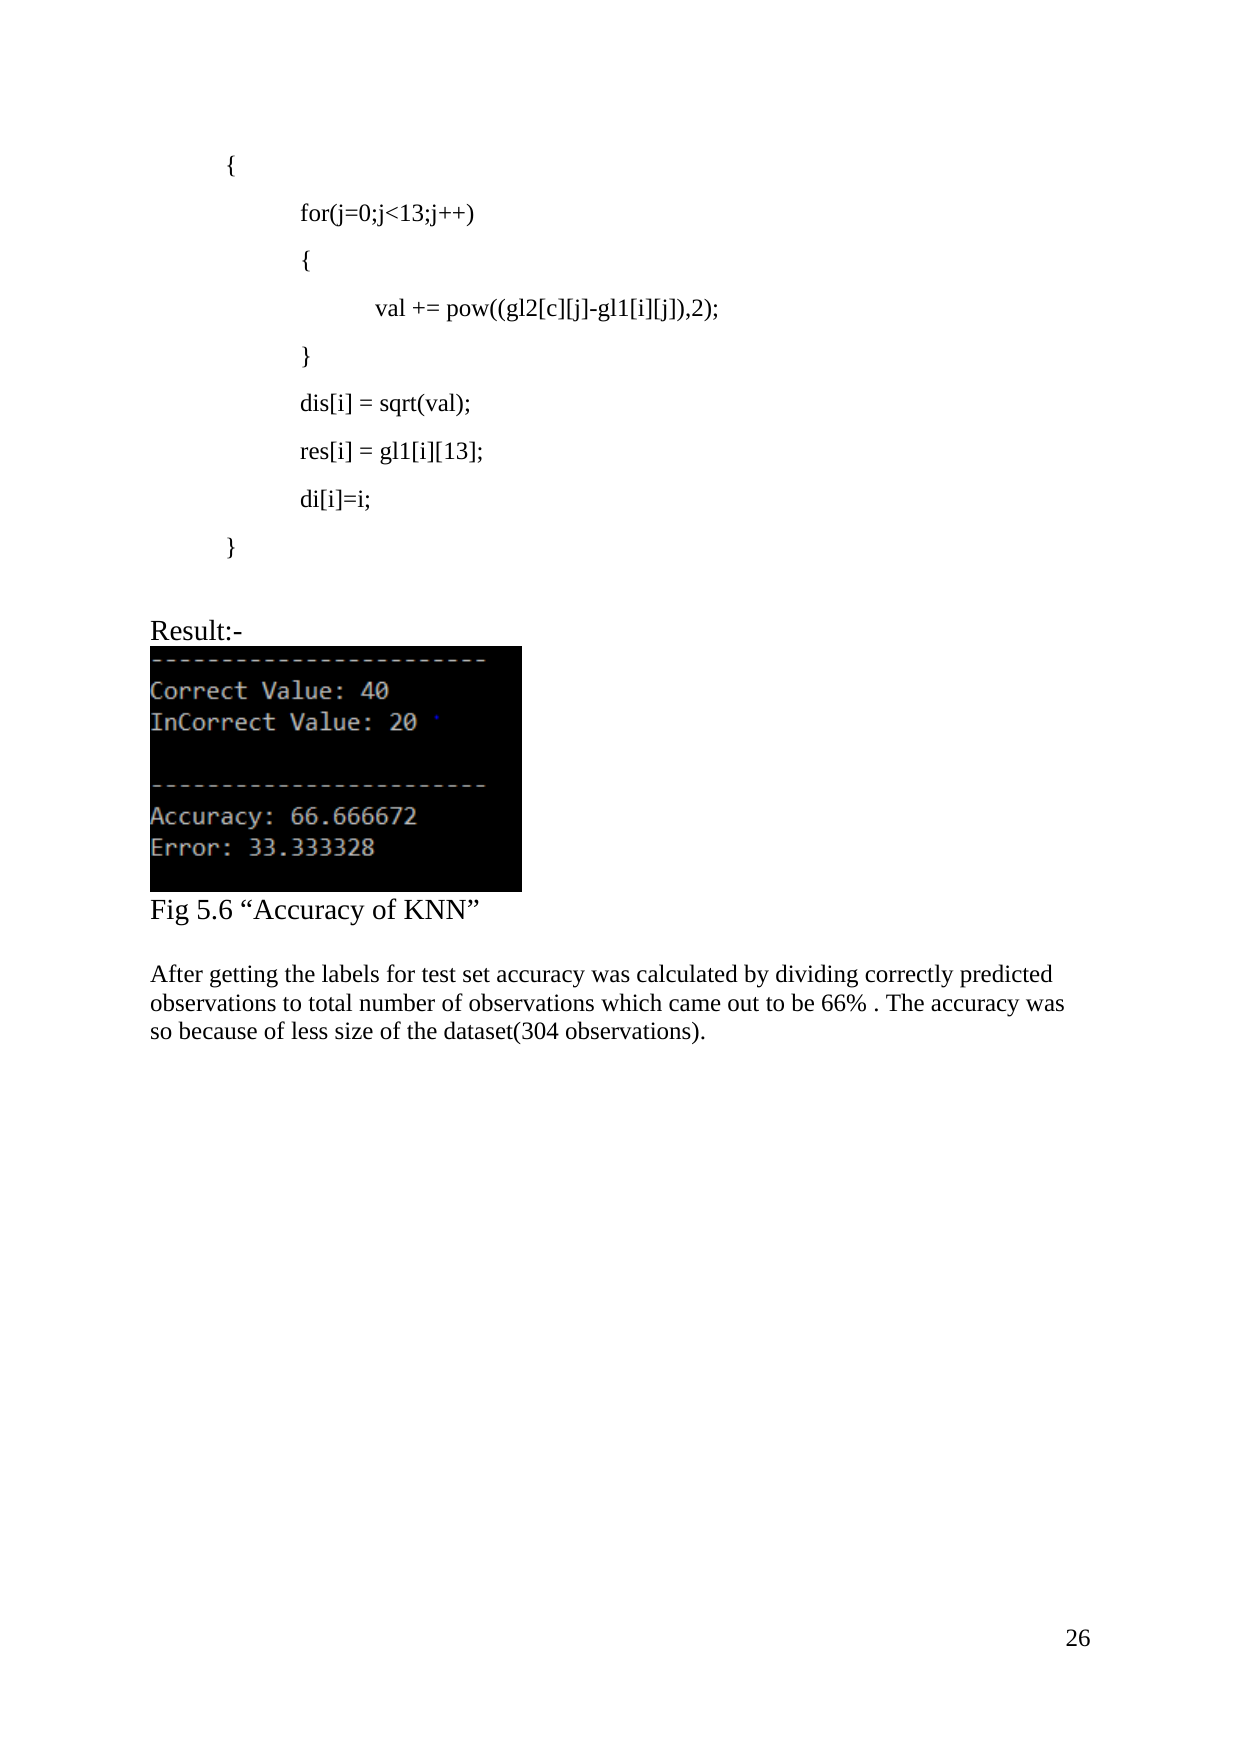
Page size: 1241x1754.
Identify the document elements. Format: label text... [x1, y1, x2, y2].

text val += pow((gl2[c][j]-gl1[i][j]),2); [150, 293, 1090, 322]
text After getting the labels for test set accuracy was calculated by dividing correctly predicted observations to total number of observations which came out to be 66% . The accuracy was so because of less size of the dataset(304 observations). [150, 959, 1090, 1045]
text res[i] = gl1[i][13]; [150, 436, 1090, 465]
text dis[i] = sqrt(val); [150, 388, 1090, 417]
text Result:- [150, 613, 1090, 646]
text } [150, 532, 1090, 560]
text for(j=0;j<13;j++) [150, 198, 1090, 226]
text Fig 5.6 “Accuracy of KNN” [150, 892, 1090, 925]
text { [150, 150, 1090, 179]
picture [150, 646, 522, 892]
text } [150, 341, 1090, 369]
text { [150, 245, 1090, 274]
text di[i]=i; [150, 484, 1090, 513]
